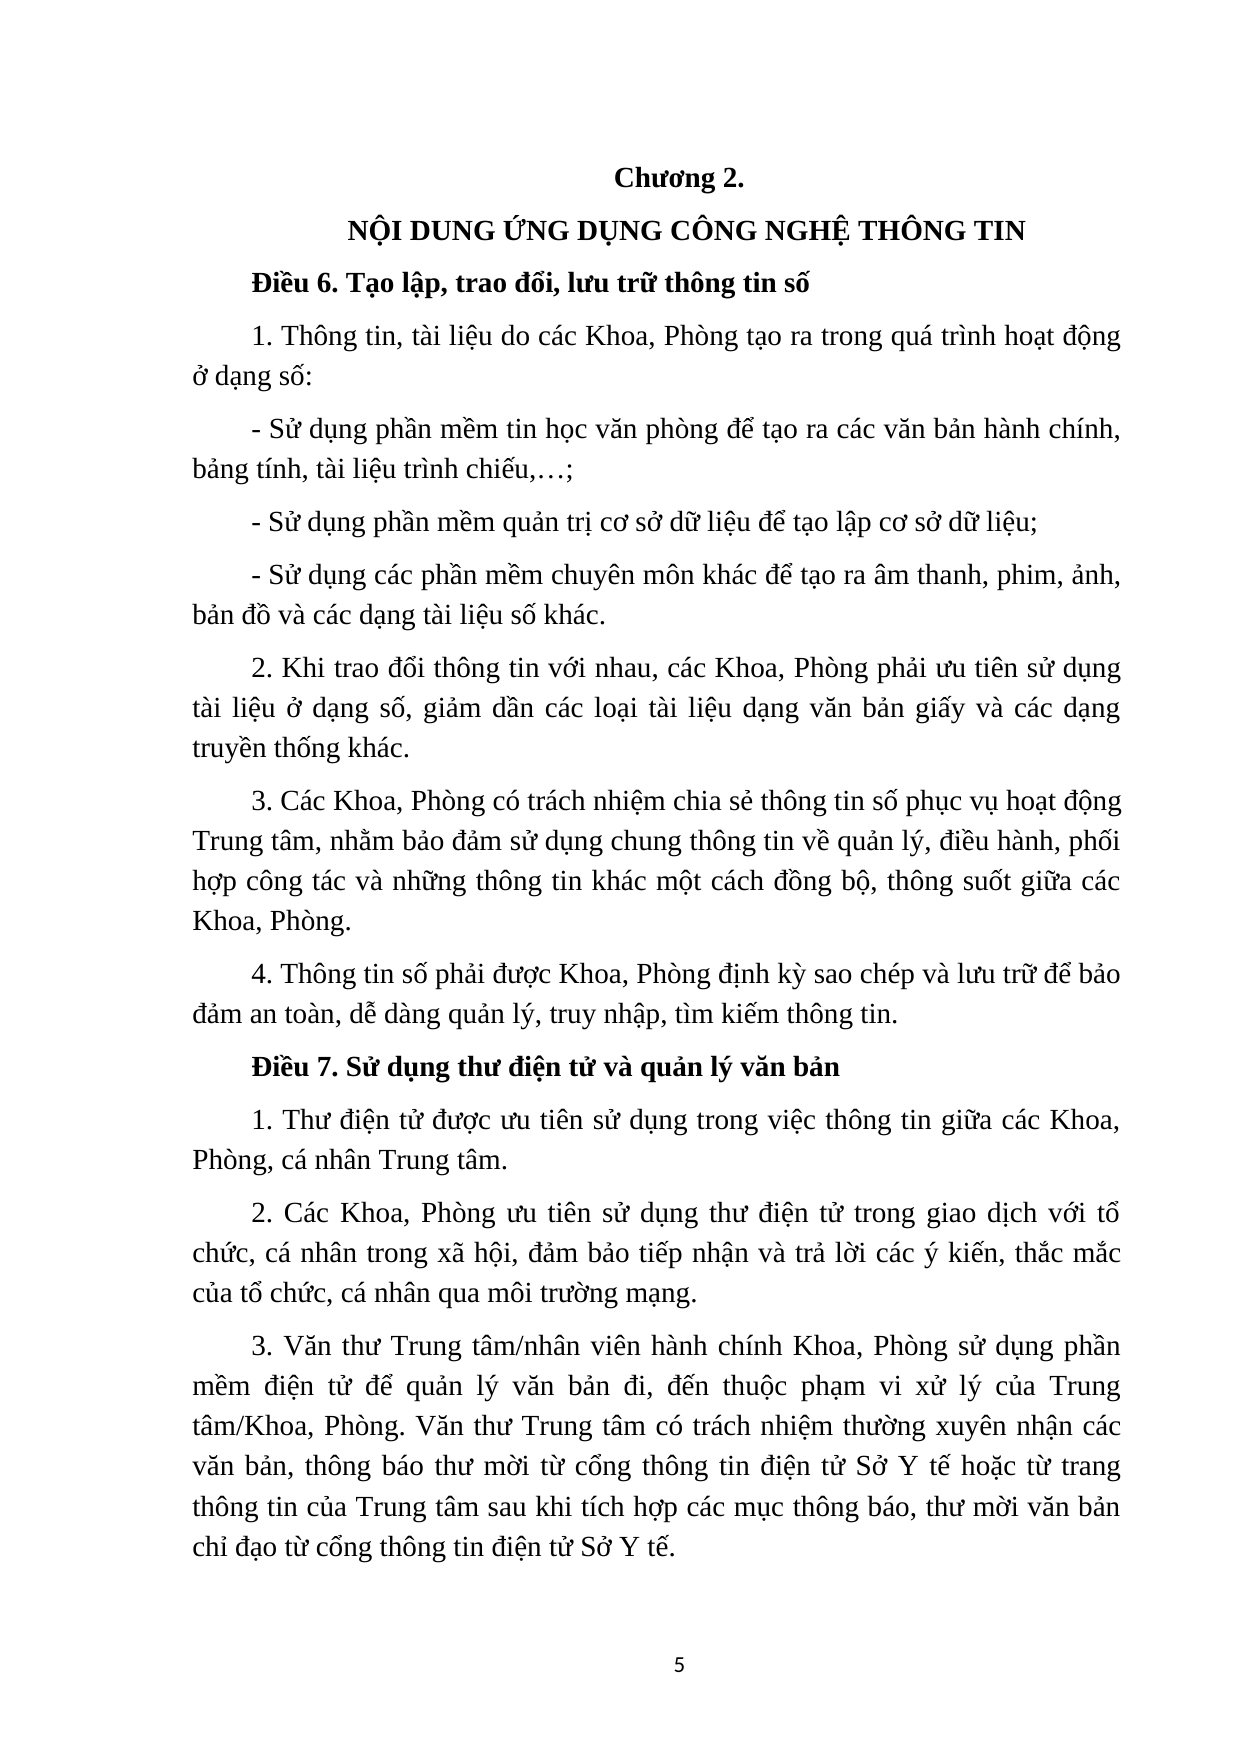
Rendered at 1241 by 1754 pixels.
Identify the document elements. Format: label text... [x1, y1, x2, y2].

text - Sử dụng phần mềm quản trị cơ sở dữ liệu để tạo lập cơ sở dữ liệu; [192, 504, 1122, 538]
text 4. Thông tin số phải được Khoa, Phòng định kỳ sao chép và lưu trữ để bảo đảm an toàn, dễ dàng quản lý, truy nhập, tìm kiếm thông tin. [192, 956, 1122, 1030]
text - Sử dụng phần mềm tin học văn phòng để tạo ra các văn bản hành chính, bảng tính, tài liệu trình chiếu,…; [192, 411, 1122, 485]
text 2. Các Khoa, Phòng ưu tiên sử dụng thư điện tử trong giao dịch với tổ chức, cá nhân trong xã hội, đảm bảo tiếp nhận và trả lời các ý kiến, thắc mắc của tổ chức, cá nhân qua môi trường mạng. [192, 1195, 1122, 1309]
text NỘI DUNG ỨNG DỤNG CÔNG NGHỆ THÔNG TIN [192, 213, 1122, 246]
text 3. Các Khoa, Phòng có trách nhiệm chia sẻ thông tin số phục vụ hoạt động Trung tâm, nhằm bảo đảm sử dụng chung thông tin về quản lý, điều hành, phối hợp công tác và những thông tin khác một cách đồng bộ, thông suốt giữa các Khoa, Phòng. [192, 783, 1122, 937]
text 1. Thư điện tử được ưu tiên sử dụng trong việc thông tin giữa các Khoa, Phòng, cá nhân Trung tâm. [192, 1102, 1122, 1176]
text 1. Thông tin, tài liệu do các Khoa, Phòng tạo ra trong quá trình hoạt động ở dạng số: [192, 318, 1122, 392]
text Điều 7. Sử dụng thư điện tử và quản lý văn bản [192, 1049, 1122, 1083]
text Điều 6. Tạo lập, trao đổi, lưu trữ thông tin số [192, 266, 1122, 299]
text - Sử dụng các phần mềm chuyên môn khác để tạo ra âm thanh, phim, ảnh, bản đồ và các dạng tài liệu số khác. [192, 557, 1122, 631]
text 3. Văn thư Trung tâm/nhân viên hành chính Khoa, Phòng sử dụng phần mềm điện tử để quản lý văn bản đi, đến thuộc phạm vi xử lý của Trung tâm/Khoa, Phòng. Văn thư Trung tâm có trách nhiệm thường xuyên nhận các văn bản, thông báo thư mời từ cổng thông tin điện tử Sở Y tế hoặc từ trang thông tin của Trung tâm sau khi tích hợp các mục thông báo, thư mời văn bản chỉ đạo từ cổng thông tin điện tử Sở Y tế. [192, 1328, 1122, 1562]
text Chương 2. [192, 160, 1122, 194]
text 2. Khi trao đổi thông tin với nhau, các Khoa, Phòng phải ưu tiên sử dụng tài liệu ở dạng số, giảm dần các loại tài liệu dạng văn bản giấy và các dạng truyền thống khác. [192, 650, 1122, 764]
